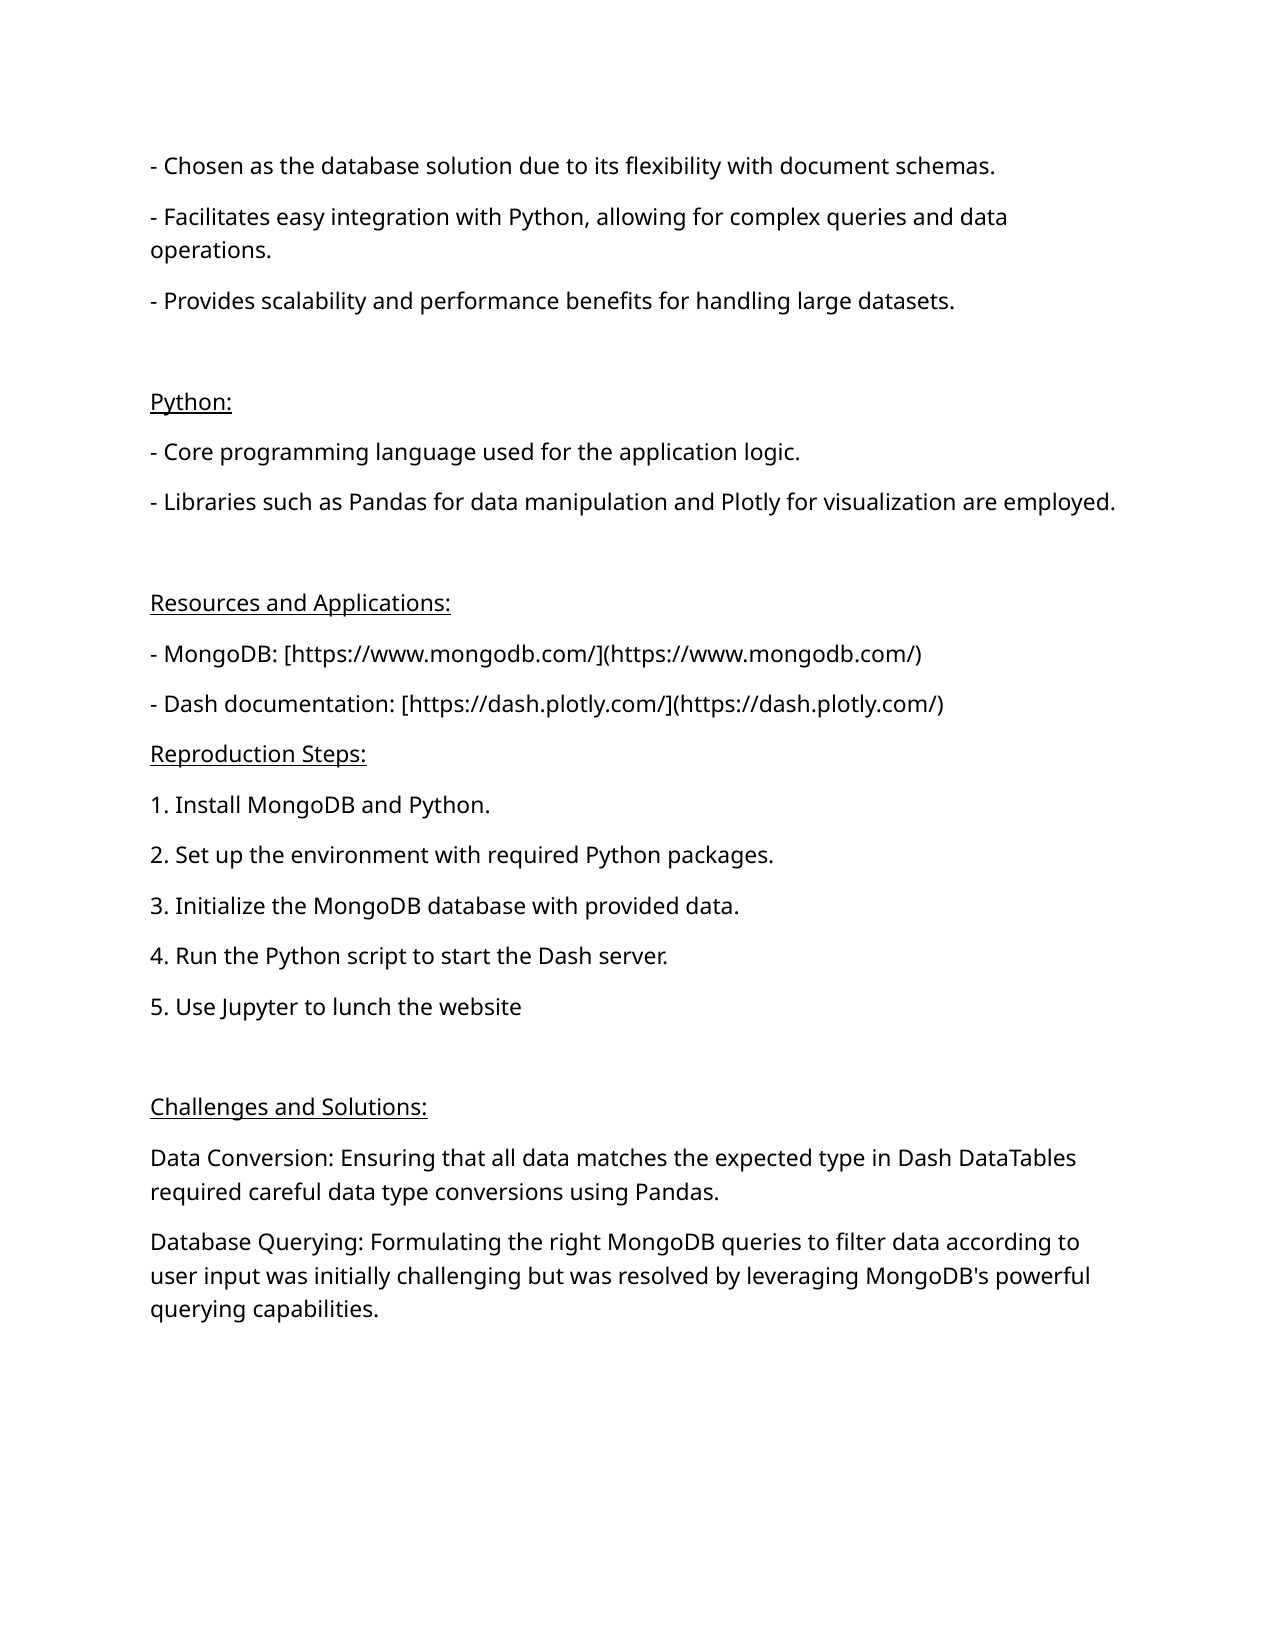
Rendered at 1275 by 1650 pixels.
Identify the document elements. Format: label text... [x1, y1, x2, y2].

text 1. Install MongoDB and Python. [150, 789, 1125, 820]
text Challenges and Solutions: [150, 1091, 1125, 1122]
text - MongoDB: [https://www.mongodb.com/](https://www.mongodb.com/) [150, 637, 1125, 669]
text 4. Run the Python script to start the Dash server. [150, 940, 1125, 971]
text - Provides scalability and performance benefits for handling large datasets. [150, 284, 1125, 316]
text Data Conversion: Ensuring that all data matches the expected type in Dash DataTables required careful data type conversions using Pandas. [150, 1142, 1125, 1207]
text - Dash documentation: [https://dash.plotly.com/](https://dash.plotly.com/) [150, 688, 1125, 719]
text 3. Initialize the MongoDB database with provided data. [150, 889, 1125, 921]
text 2. Set up the environment with required Python packages. [150, 839, 1125, 870]
text Python: [150, 385, 1125, 417]
text - Chosen as the database solution due to its flexibility with document schemas. [150, 150, 1125, 181]
text Reproduction Steps: [150, 738, 1125, 769]
text Database Querying: Formulating the right MongoDB queries to filter data according to user input was initially challenging but was resolved by leveraging MongoDB's powerful querying capabilities. [150, 1226, 1125, 1324]
text - Core programming language used for the application logic. [150, 436, 1125, 467]
text - Facilitates easy integration with Python, allowing for complex queries and data operations. [150, 200, 1125, 265]
text Resources and Applications: [150, 587, 1125, 618]
text 5. Use Jupyter to lunch the website [150, 990, 1125, 1022]
text - Libraries such as Pandas for data manipulation and Plotly for visualization are employed. [150, 486, 1125, 517]
